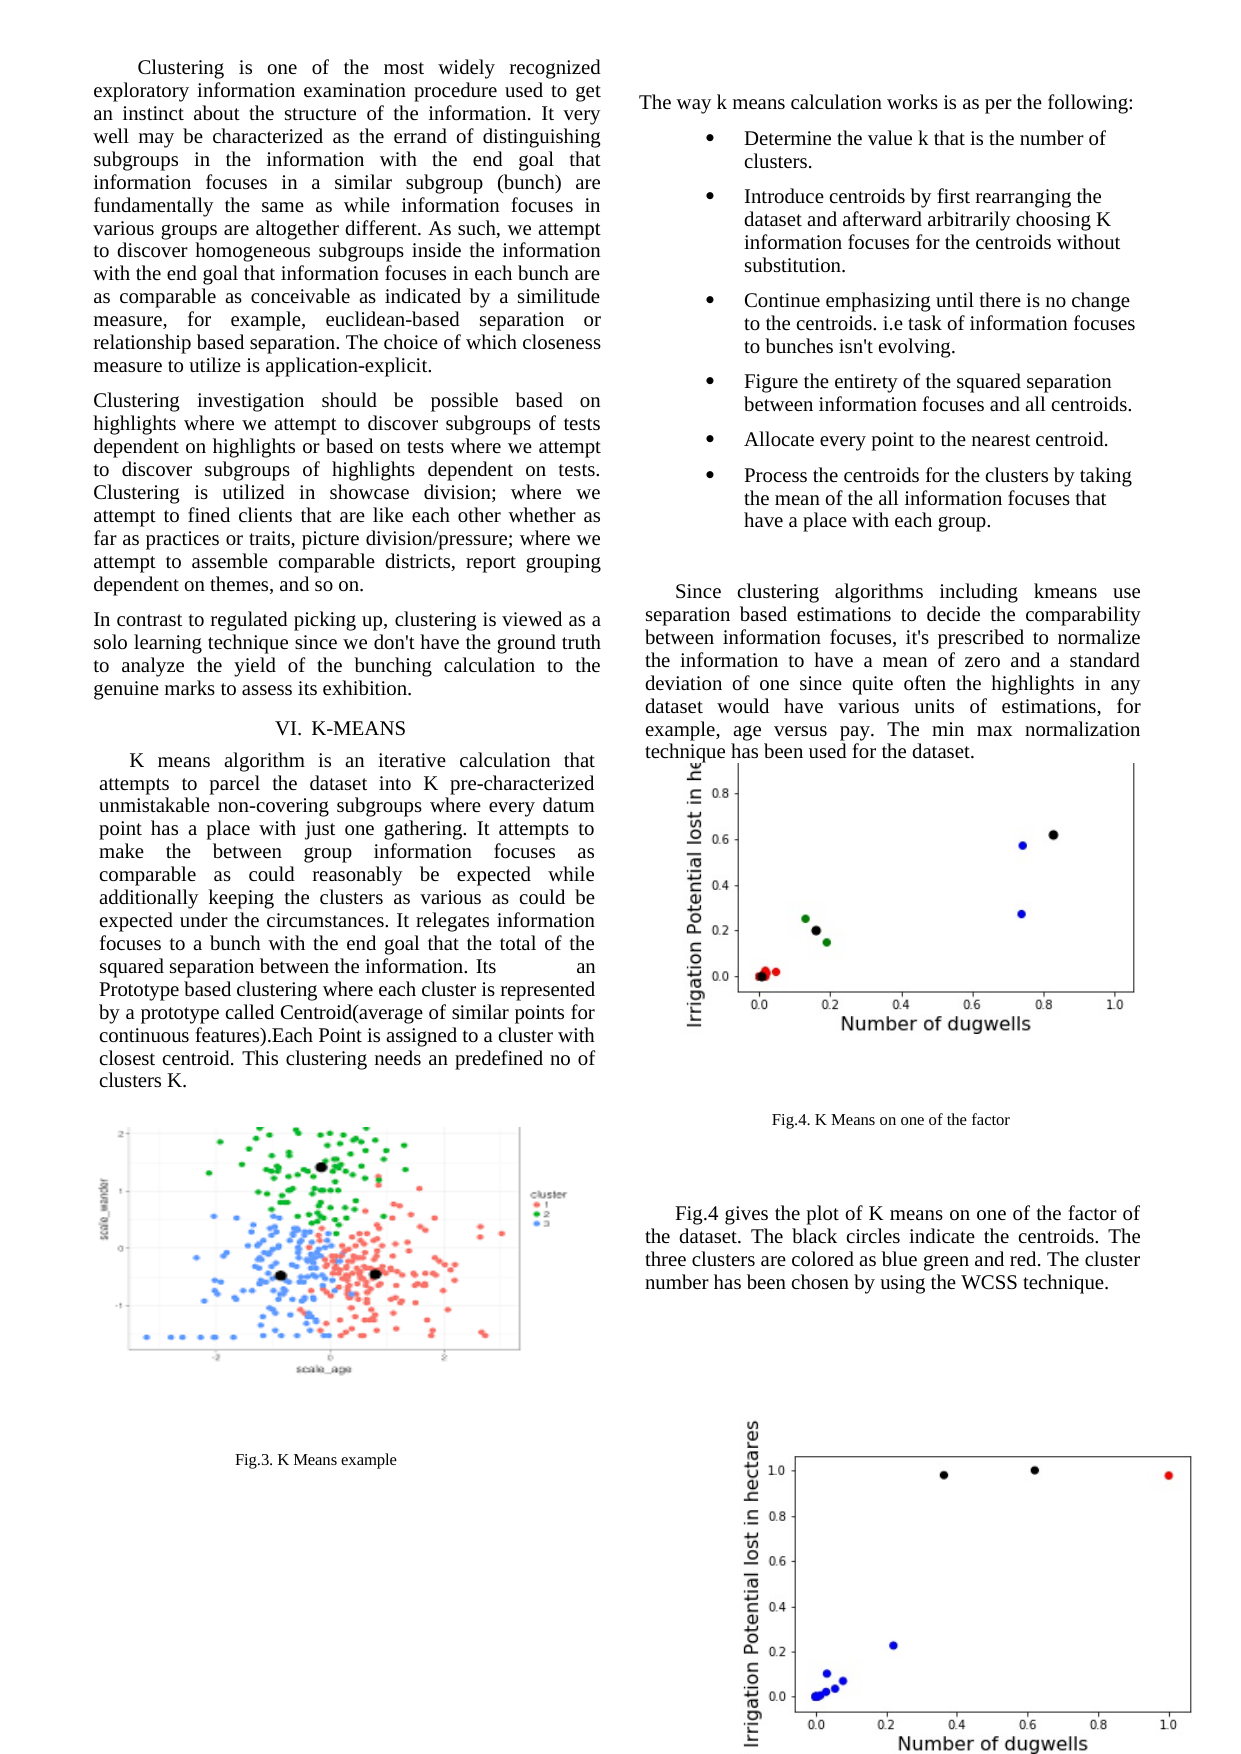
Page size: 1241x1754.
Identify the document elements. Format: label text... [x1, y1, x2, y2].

text The way k means calculation works is as per the following: [639, 92, 1141, 114]
text Fig.4. K Means on one of the factor [639, 1110, 1141, 1128]
list Determine the value k that is the number of clusters. [706, 127, 1141, 173]
text Clustering investigation should be possible based on highlights where we attempt to discover subgroups of tests dependent on highlights or based on tests where we attempt to discover subgroups of highlights dependent on tests. Clustering is utilized in showcase division; where we attempt to fined clients that are like each other whether as far as practices or traits, picture division/pressure; where we attempt to assemble comparable districts, report grouping dependent on themes, and so on. [93, 389, 601, 596]
list Process the centroids for the clusters by taking the mean of the all information focuses that have a place with each group. [706, 464, 1141, 532]
list Continue emphasizing until there is no change to the centroids. i.e task of information focuses to bunches isn't evolving. [706, 289, 1141, 358]
text Fig.4 gives the plot of K means on one of the factor of the dataset. The black circles indicate the centroids. The three clusters are colored as blue green and red. The cluster number has been chosen by using the WCSS technique. [645, 1202, 1141, 1294]
list Figure the entirety of the squared separation between information focuses and all centroids. [706, 370, 1141, 416]
text Since clustering algorithms including kmeans use separation based estimations to decide the comparability between information focuses, it's prescribed to normalize the information to have a mean of zero and a standard deviation of one since quite often the highlights in any dataset would have various units of estimations, for example, age versus pay. The min max normalization technique has been used for the dataset. [645, 580, 1141, 763]
list Allocate every point to the nearest centroid. [706, 428, 1141, 451]
picture [731, 1415, 1241, 1754]
subtitle K-MEANS [93, 716, 601, 740]
picture [93, 1127, 577, 1379]
picture [675, 763, 1184, 1034]
list Introduce centroids by first rearranging the dataset and afterward arbitrarily choosing K information focuses for the centroids without substitution. [706, 185, 1141, 277]
text In contrast to regulated picking up, clustering is viewed as a solo learning technique since we don't have the ground truth to analyze the yield of the bunching calculation to the genuine marks to assess its exhibition. [93, 608, 601, 700]
text K means algorithm is an iterative calculation that attempts to parcel the dataset into K pre-characterized unmistakable non-covering subgroups where every datum point has a place with just one gathering. It attempts to make the between group information focuses as comparable as could reasonably be expected while additionally keeping the clusters as various as could be expected under the circumstances. It relegates information focuses to a bunch with the end goal that the total of the squared separation between the information. Its an Prototype based clustering where each cluster is represented by a prototype called Centroid(average of similar points for continuous features).Each Point is assigned to a cluster with closest centroid. This clustering needs an predefined no of clusters K. [99, 749, 595, 1092]
text Fig.3. K Means example [99, 1451, 595, 1469]
text Clustering is one of the most widely recognized exploratory information examination procedure used to get an instinct about the structure of the information. It very well may be characterized as the errand of distinguishing subgroups in the information with the end goal that information focuses in a similar subgroup (bunch) are fundamentally the same as while information focuses in various groups are altogether different. As such, we attempt to discover homogeneous subgroups inside the information with the end goal that information focuses in each bunch are as comparable as conceivable as indicated by a similitude measure, for example, euclidean-based separation or relationship based separation. The choice of which closeness measure to utilize is application-explicit. [93, 56, 601, 377]
